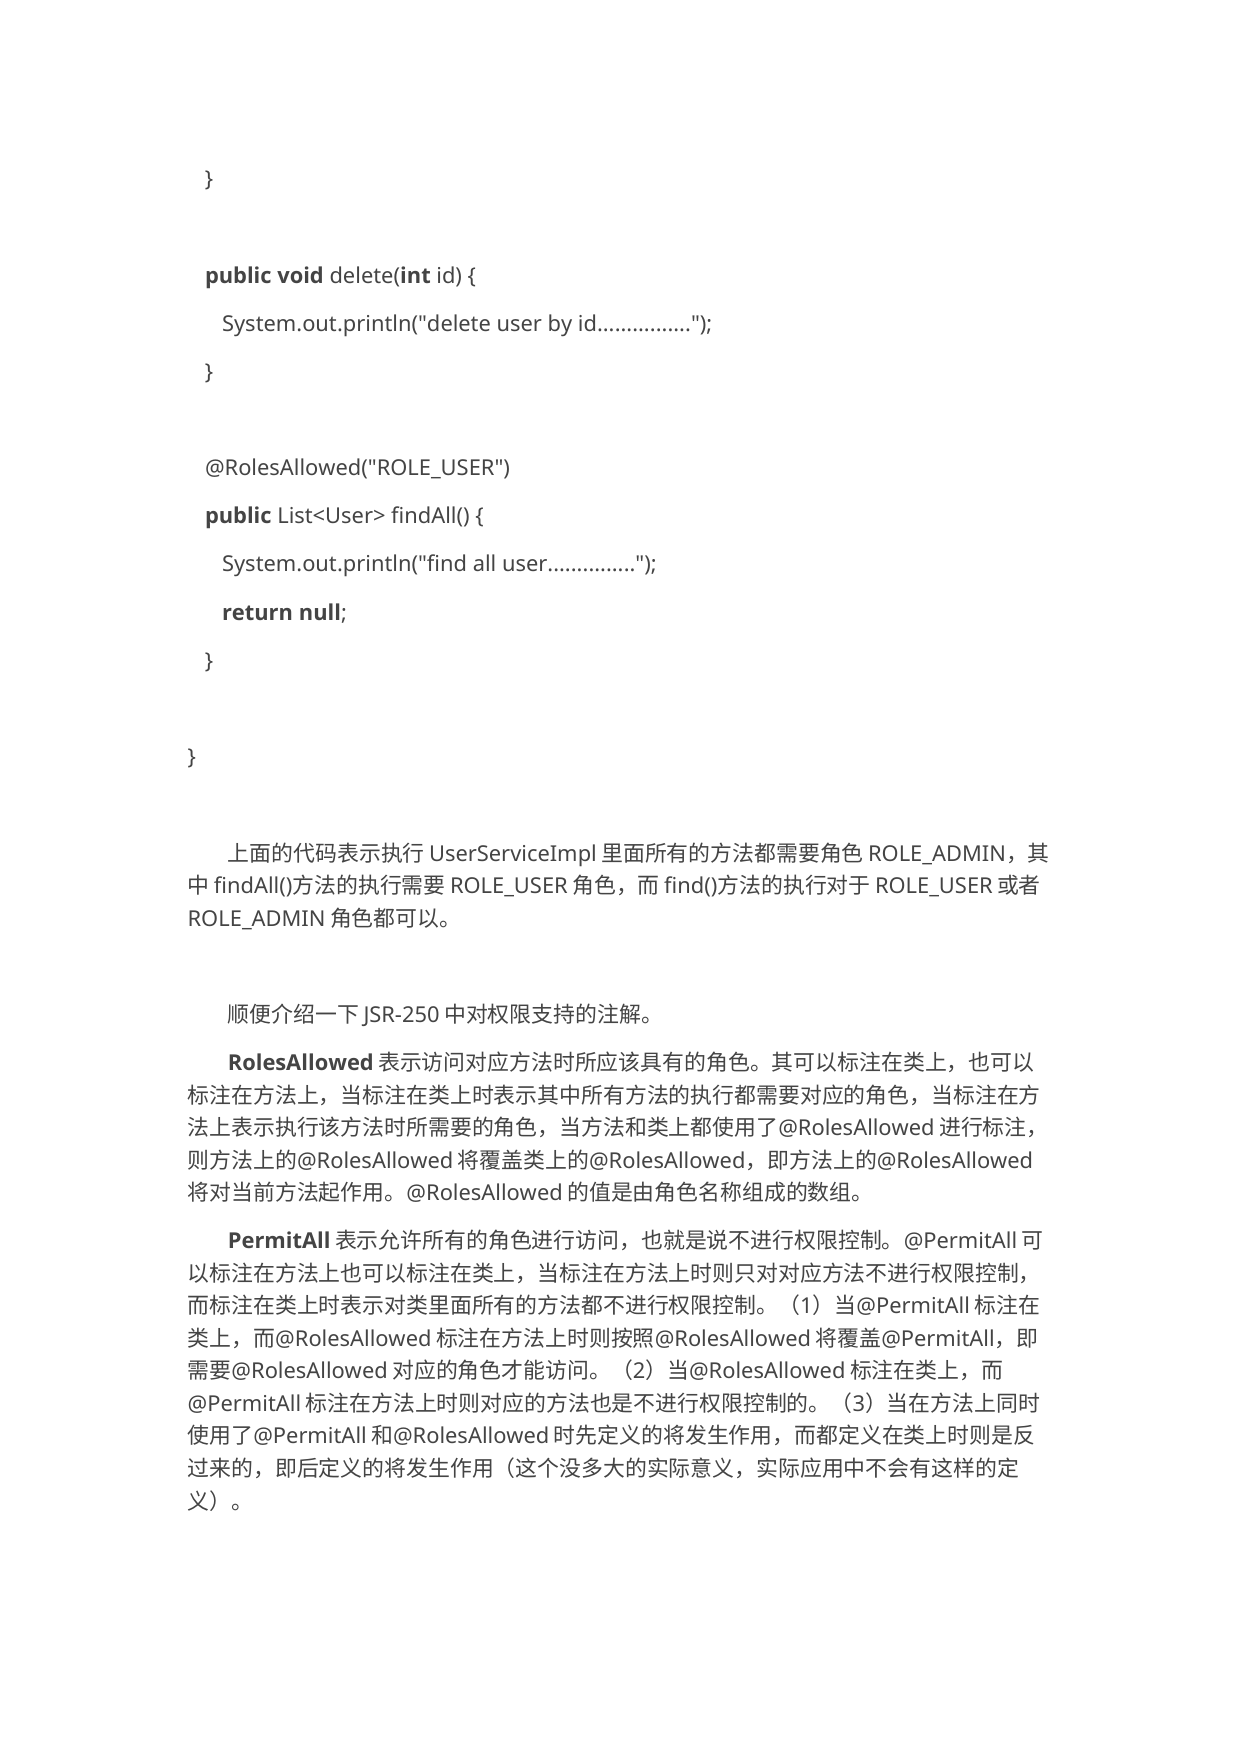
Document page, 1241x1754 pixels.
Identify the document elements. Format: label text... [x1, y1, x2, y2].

text @RolesAllowed("ROLE_USER") [187, 451, 1053, 483]
text } [187, 162, 1053, 194]
text 顺便介绍一下JSR-250中对权限支持的注解。 [187, 997, 1053, 1029]
text public void delete(int id) { [187, 258, 1053, 291]
text 上面的代码表示执行UserServiceImpl里面所有的方法都需要角色ROLE_ADMIN，其中findAll()方法的执行需要ROLE_USER角色，而find()方法的执行对于ROLE_USER或者ROLE_ADMIN角色都可以。 [187, 836, 1053, 933]
text } [187, 643, 1053, 676]
text return null; [187, 595, 1053, 628]
text RolesAllowed表示访问对应方法时所应该具有的角色。其可以标注在类上，也可以标注在方法上，当标注在类上时表示其中所有方法的执行都需要对应的角色，当标注在方法上表示执行该方法时所需要的角色，当方法和类上都使用了@RolesAllowed进行标注，则方法上的@RolesAllowed将覆盖类上的@RolesAllowed，即方法上的@RolesAllowed将对当前方法起作用。@RolesAllowed的值是由角色名称组成的数组。 [187, 1045, 1053, 1208]
text } [187, 354, 1053, 387]
text } [187, 739, 1053, 772]
text System.out.println("find all user..............."); [187, 547, 1053, 579]
text PermitAll表示允许所有的角色进行访问，也就是说不进行权限控制。@PermitAll可以标注在方法上也可以标注在类上，当标注在方法上时则只对对应方法不进行权限控制，而标注在类上时表示对类里面所有的方法都不进行权限控制。（1）当@PermitAll标注在类上，而@RolesAllowed标注在方法上时则按照@RolesAllowed将覆盖@PermitAll，即需要@RolesAllowed对应的角色才能访问。（2）当@RolesAllowed标注在类上，而@PermitAll标注在方法上时则对应的方法也是不进行权限控制的。（3）当在方法上同时使用了@PermitAll和@RolesAllowed时先定义的将发生作用，而都定义在类上时则是反过来的，即后定义的将发生作用（这个没多大的实际意义，实际应用中不会有这样的定义）。 [187, 1223, 1053, 1516]
text public List<User> findAll() { [187, 499, 1053, 531]
text System.out.println("delete user by id................"); [187, 306, 1053, 339]
